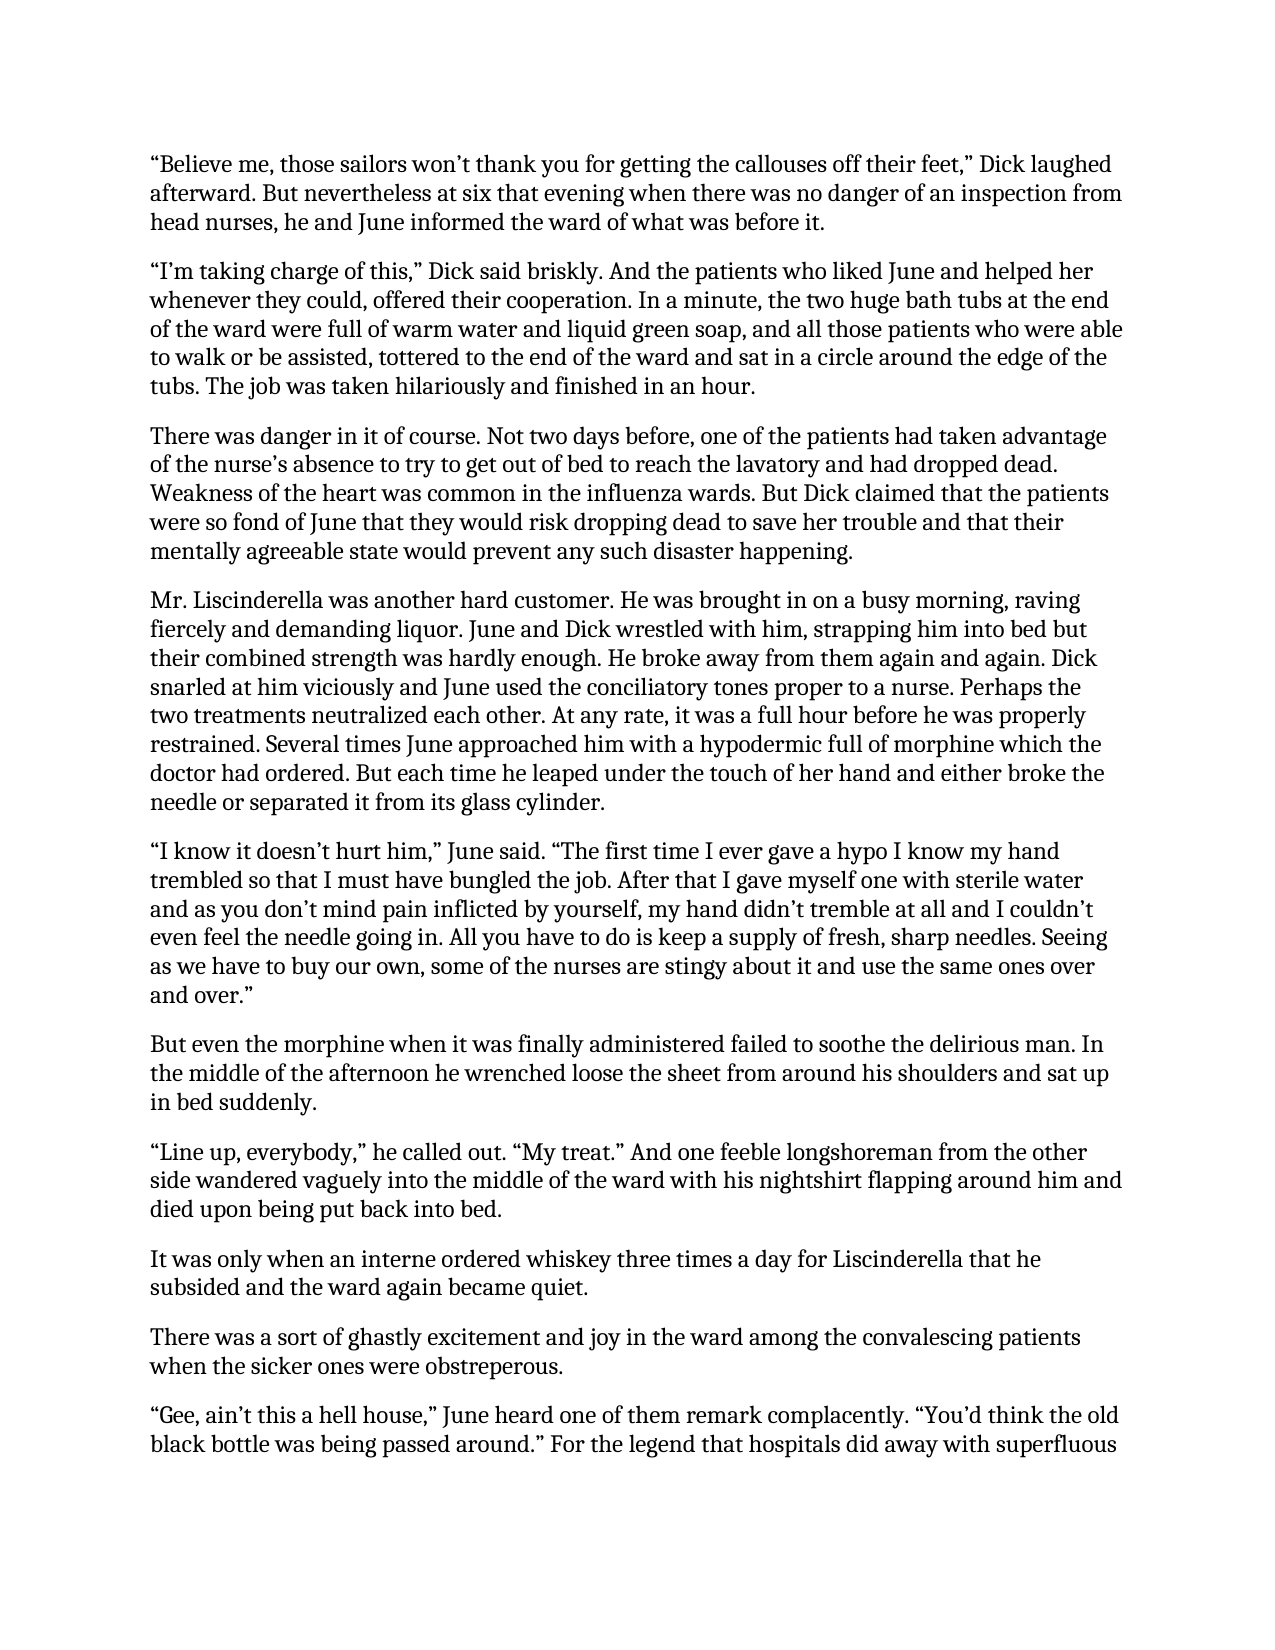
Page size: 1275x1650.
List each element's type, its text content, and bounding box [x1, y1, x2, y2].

text There was danger in it of course. Not two days before, one of the patients had taken advantage of the nurse’s absence to try to get out of bed to reach the lavatory and had dropped dead. Weakness of the heart was common in the influenza wards. But Dick claimed that the patients were so fond of June that they would risk dropping dead to save her trouble and that their mentally agreeable state would prevent any such disaster happening. [150, 422, 1125, 565]
text There was a sort of ghastly excitement and joy in the ward among the convalescing patients when the sicker ones were obstreperous. [150, 1323, 1125, 1380]
text “I’m taking charge of this,” Dick said briskly. And the patients who liked June and helped her whenever they could, offered their cooperation. In a minute, the two huge bath tubs at the end of the ward were full of warm water and liquid green soap, and all those patients who were able to walk or be assisted, tottered to the end of the ward and sat in a circle around the edge of the tubs. The job was taken hilariously and finished in an hour. [150, 257, 1125, 401]
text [150, 1401, 1125, 1459]
text It was only when an interne ordered whiskey three times a day for Liscinderella that he subsided and the ward again became quiet. [150, 1244, 1125, 1302]
text “Believe me, those sailors won’t thank you for getting the callouses off their feet,” Dick laughed afterward. But nevertheless at six that evening when there was no danger of an inspection from head nurses, he and June informed the ward of what was before it. [150, 150, 1125, 236]
text “Line up, everybody,” he called out. “My treat.” And one feeble longshoreman from the other side wandered vaguely into the middle of the ward with his nightshirt flapping around him and died upon being put back into bed. [150, 1137, 1125, 1224]
text But even the morphine when it was finally administered failed to soothe the delirious man. In the middle of the afternoon he wrenched loose the sheet from around his shoulders and sat up in bed suddenly. [150, 1030, 1125, 1117]
text “I know it doesn’t hurt him,” June said. “The first time I ever gave a hypo I know my hand trembled so that I must have bungled the job. After that I gave myself one with sterile water and as you don’t mind pain inflicted by yourself, my hand didn’t tremble at all and I couldn’t even feel the needle going in. All you have to do is keep a supply of fresh, sharp needles. Seeing as we have to buy our own, some of the nurses are stingy about it and use the same ones over and over.” [150, 837, 1125, 1009]
text Mr. Liscinderella was another hard customer. He was brought in on a busy morning, raving fiercely and demanding liquor. June and Dick wrestled with him, strapping him into bed but their combined strength was hardly enough. He broke away from them again and again. Dick snarled at him viciously and June used the conciliatory tones proper to a nurse. Perhaps the two treatments neutralized each other. At any rate, it was a full hour before he was properly restrained. Several times June approached him with a hypodermic full of morphine which the doctor had ordered. But each time he leaped under the touch of her hand and either broke the needle or separated it from its glass cylinder. [150, 586, 1125, 816]
